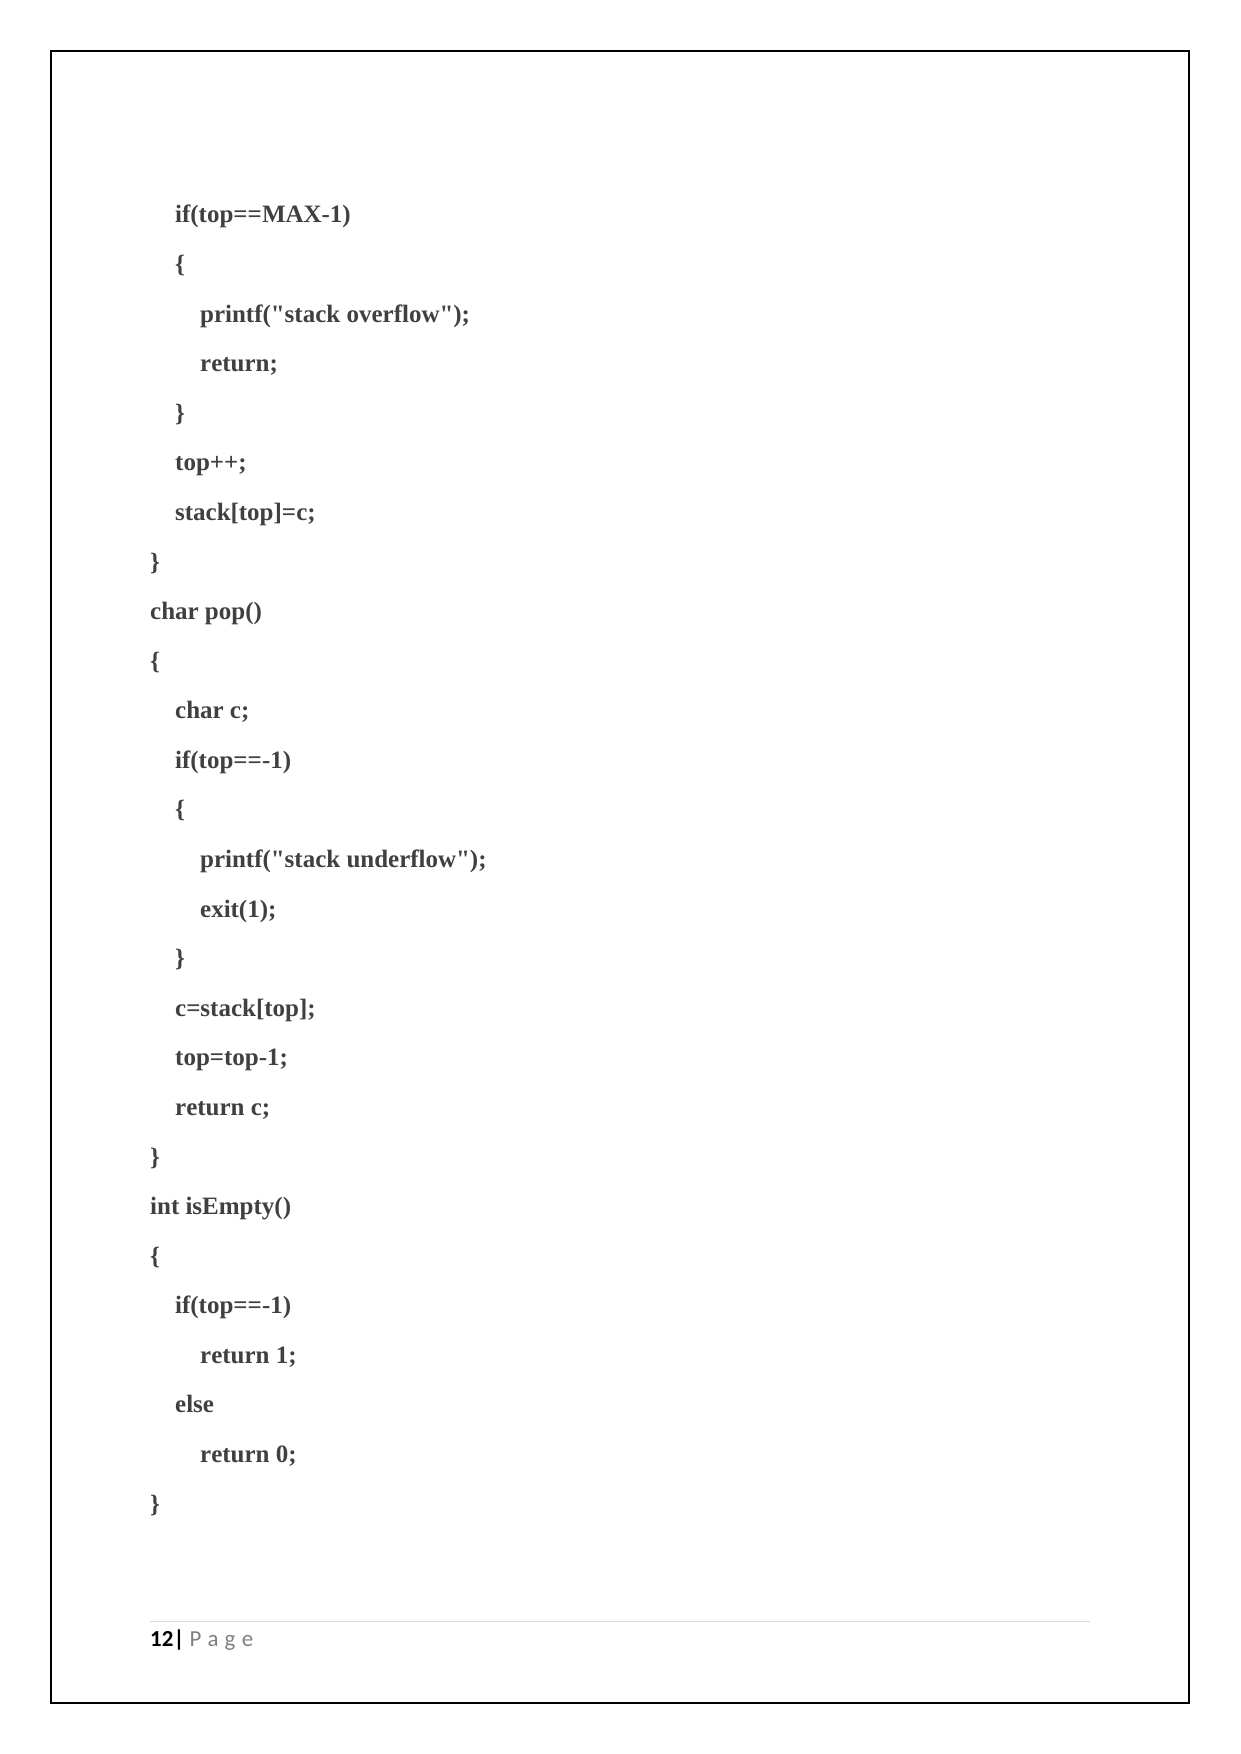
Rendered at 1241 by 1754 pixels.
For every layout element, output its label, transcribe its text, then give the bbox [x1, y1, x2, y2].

text } [150, 547, 1090, 575]
text printf("stack overflow"); [150, 299, 1090, 327]
text top++; [150, 447, 1090, 476]
text } [150, 943, 1090, 972]
text top=top-1; [150, 1042, 1090, 1071]
text return; [150, 348, 1090, 377]
text if(top==-1) [150, 745, 1090, 774]
text char c; [150, 695, 1090, 724]
text char pop() [150, 596, 1090, 625]
text { [150, 1241, 1090, 1269]
text return c; [150, 1092, 1090, 1121]
text printf("stack underflow"); [150, 844, 1090, 873]
text exit(1); [150, 894, 1090, 922]
text } [150, 1142, 1090, 1170]
text return 0; [150, 1439, 1090, 1468]
text stack[top]=c; [150, 497, 1090, 526]
text } [150, 1489, 1090, 1517]
text if(top==MAX-1) [150, 199, 1090, 228]
text } [150, 398, 1090, 427]
text if(top==-1) [150, 1290, 1090, 1319]
text { [150, 794, 1090, 823]
text c=stack[top]; [150, 993, 1090, 1022]
text else [150, 1389, 1090, 1418]
text int isEmpty() [150, 1191, 1090, 1220]
text { [150, 646, 1090, 674]
text { [150, 249, 1090, 278]
text return 1; [150, 1340, 1090, 1369]
